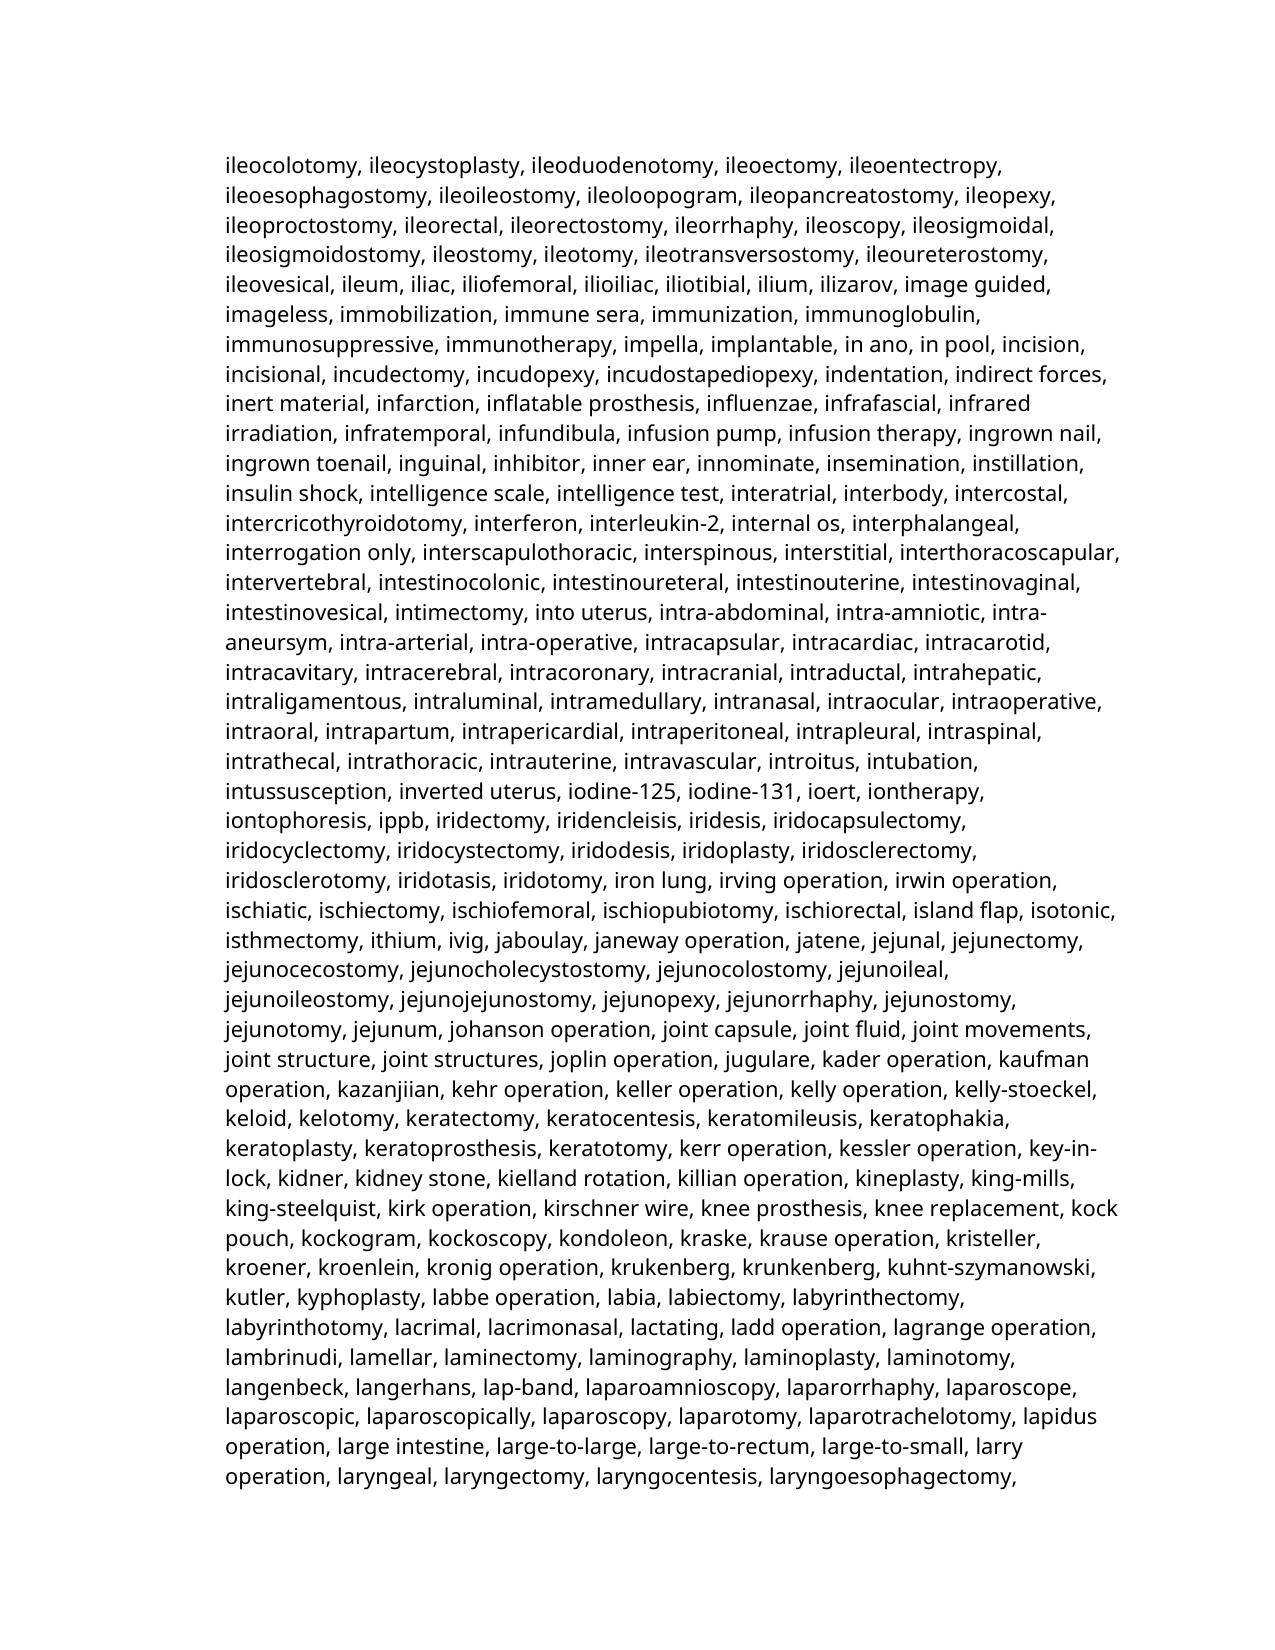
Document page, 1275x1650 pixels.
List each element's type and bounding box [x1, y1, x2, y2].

list [187, 150, 1125, 1491]
